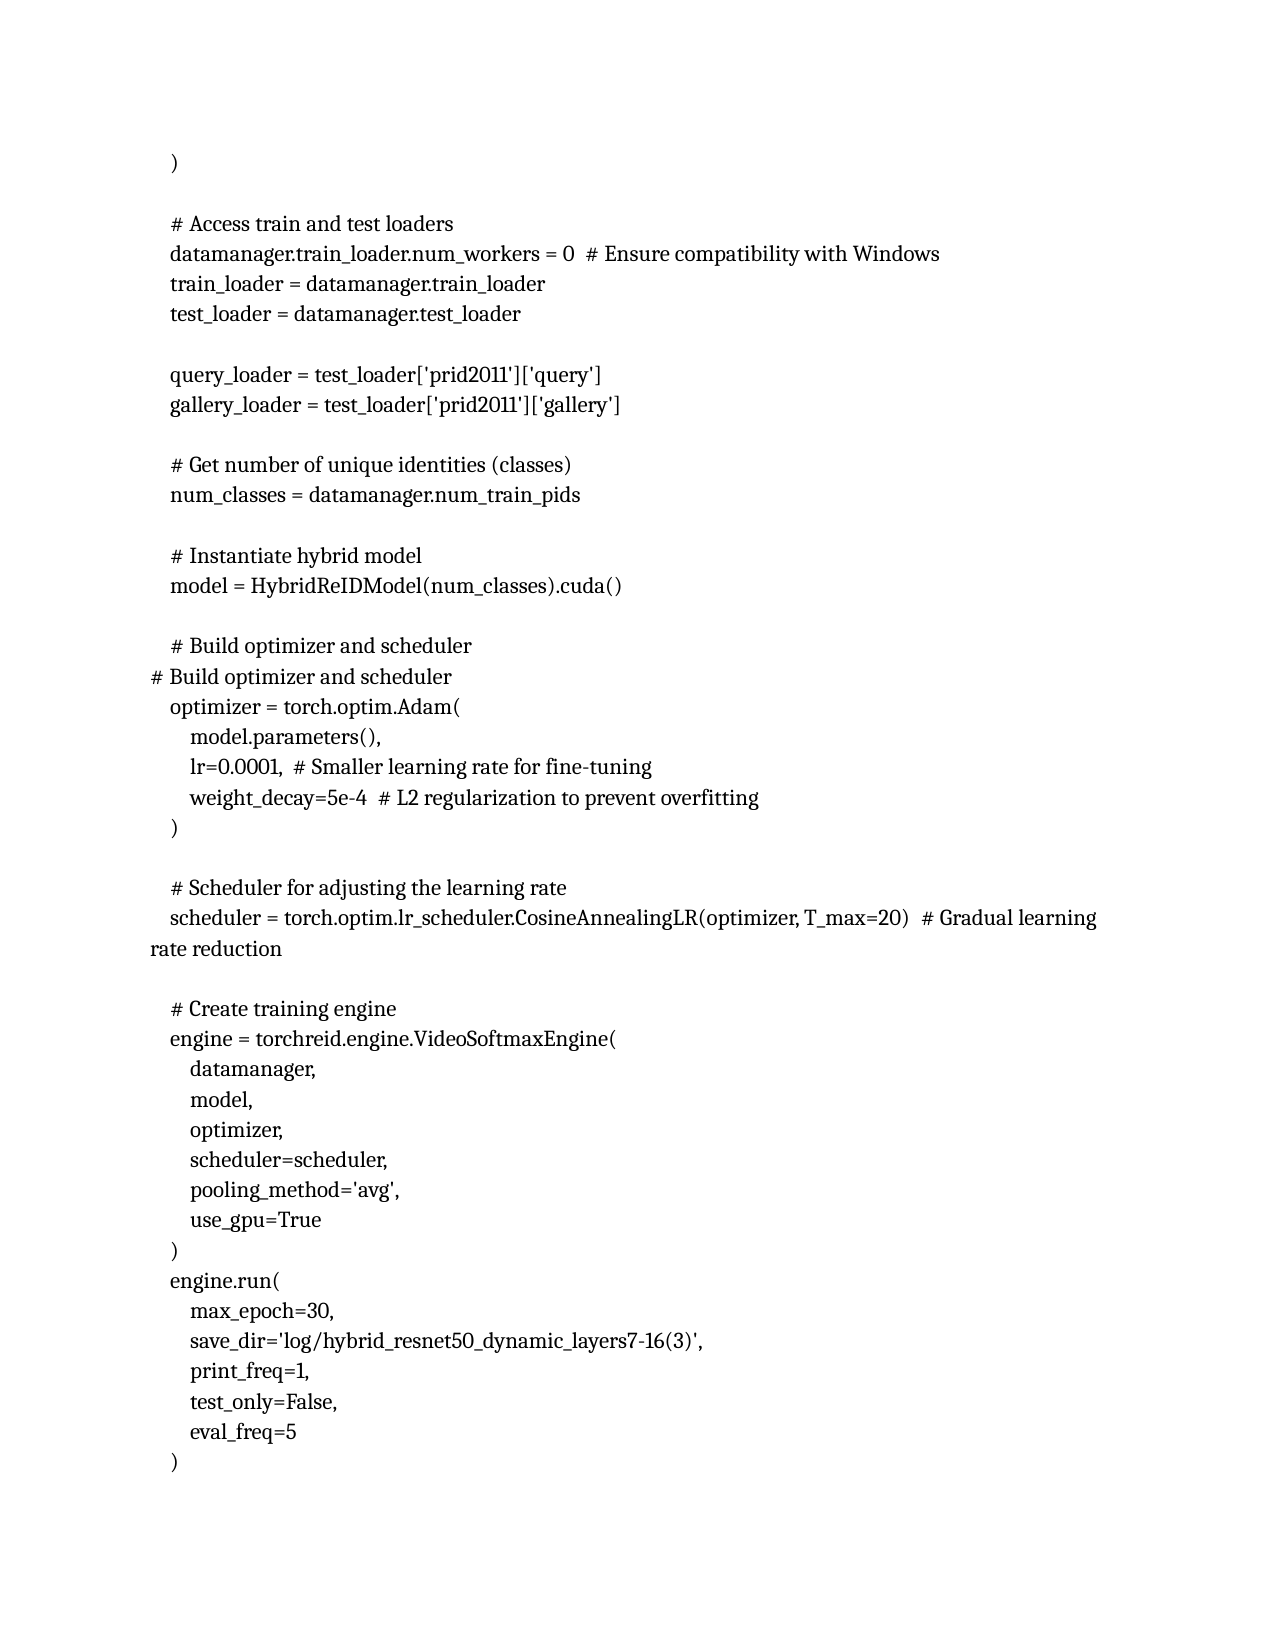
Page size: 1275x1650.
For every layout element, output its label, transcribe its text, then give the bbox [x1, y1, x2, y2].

text test_loader = datamanager.test_loader [150, 301, 1125, 327]
text optimizer = torch.optim.Adam( [150, 694, 1125, 720]
text engine.run( [150, 1268, 1125, 1294]
text ) [150, 1237, 1125, 1264]
text test_only=False, [150, 1388, 1125, 1415]
text # Build optimizer and scheduler [150, 663, 1125, 690]
text engine = torchreid.engine.VideoSoftmaxEngine( [150, 1026, 1125, 1052]
text ) [150, 814, 1125, 841]
text query_loader = test_loader['prid2011']['query'] [150, 361, 1125, 388]
text # Access train and test loaders [150, 210, 1125, 237]
text datamanager.train_loader.num_workers = 0 # Ensure compatibility with Windows [150, 241, 1125, 267]
text train_loader = datamanager.train_loader [150, 271, 1125, 297]
text num_classes = datamanager.num_train_pids [150, 482, 1125, 509]
text eval_freq=5 [150, 1419, 1125, 1445]
text ) [150, 150, 1125, 176]
text datamanager, [150, 1056, 1125, 1083]
text use_gpu=True [150, 1207, 1125, 1234]
text model, [150, 1086, 1125, 1113]
text max_epoch=30, [150, 1298, 1125, 1324]
text scheduler = torch.optim.lr_scheduler.CosineAnnealingLR(optimizer, T_max=20) # Gradual learning rate reduction [150, 905, 1125, 962]
text model = HybridReIDModel(num_classes).cuda() [150, 573, 1125, 599]
text print_freq=1, [150, 1358, 1125, 1385]
text scheduler=scheduler, [150, 1147, 1125, 1173]
text model.parameters(), [150, 724, 1125, 750]
text weight_decay=5e-4 # L2 regularization to prevent overfitting [150, 784, 1125, 811]
text # Build optimizer and scheduler [150, 633, 1125, 660]
text optimizer, [150, 1117, 1125, 1143]
text save_dir='log/hybrid_resnet50_dynamic_layers7-16(3)', [150, 1328, 1125, 1354]
text # Get number of unique identities (classes) [150, 452, 1125, 478]
text # Instantiate hybrid model [150, 543, 1125, 569]
text lr=0.0001, # Smaller learning rate for fine-tuning [150, 754, 1125, 781]
text # Scheduler for adjusting the learning rate [150, 875, 1125, 901]
text # Create training engine [150, 996, 1125, 1022]
text gallery_loader = test_loader['prid2011']['gallery'] [150, 392, 1125, 418]
text pooling_method='avg', [150, 1177, 1125, 1203]
text ) [150, 1449, 1125, 1475]
